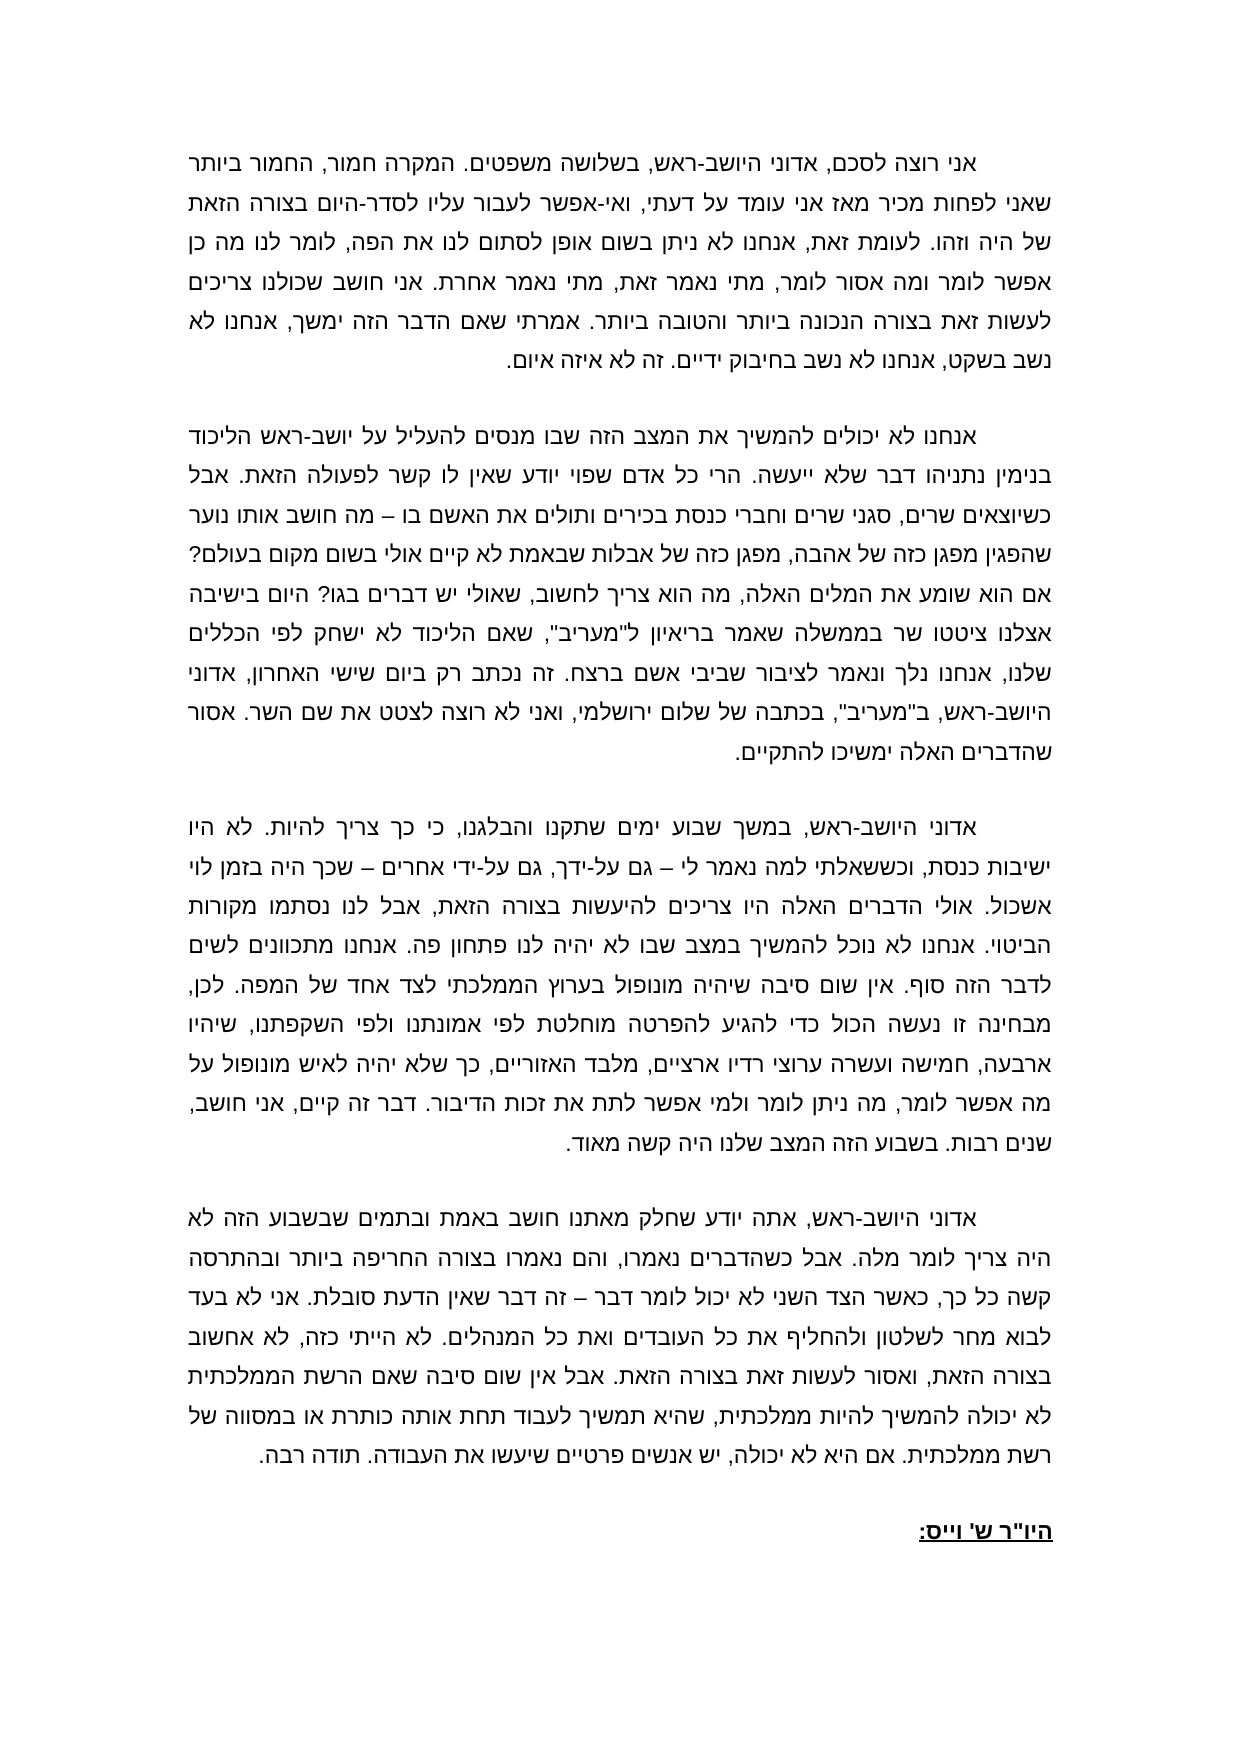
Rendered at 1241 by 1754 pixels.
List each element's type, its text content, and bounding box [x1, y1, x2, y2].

text אני רוצה לסכם, אדוני היושב-ראש, בשלושה משפטים. המקרה חמור, החמור ביותר שאני לפחות מכיר מאז אני עומד על דעתי, ואי-אפשר לעבור עליו לסדר-היום בצורה הזאת של היה וזהו. לעומת זאת, אנחנו לא ניתן בשום אופן לסתום לנו את הפה, לומר לנו מה כן אפשר לומר ומה אסור לומר, מתי נאמר זאת, מתי נאמר אחרת. אני חושב שכולנו צריכים לעשות זאת בצורה הנכונה ביותר והטובה ביותר. אמרתי שאם הדבר הזה ימשך, אנחנו לא נשב בשקט, אנחנו לא נשב בחיבוק ידיים. זה לא איזה איום. [187, 150, 1053, 374]
text אדוני היושב-ראש, אתה יודע שחלק מאתנו חושב באמת ובתמים שבשבוע הזה לא היה צריך לומר מלה. אבל כשהדברים נאמרו, והם נאמרו בצורה החריפה ביותר ובהתרסה קשה כל כך, כאשר הצד השני לא יכול לומר דבר – זה דבר שאין הדעת סובלת. אני לא בעד לבוא מחר לשלטון ולהחליף את כל העובדים ואת כל המנהלים. לא הייתי כזה, לא אחשוב בצורה הזאת, ואסור לעשות זאת בצורה הזאת. אבל אין שום סיבה שאם הרשת הממלכתית לא יכולה להמשיך להיות ממלכתית, שהיא תמשיך לעבוד תחת אותה כותרת או במסווה של רשת ממלכתית. אם היא לא יכולה, יש אנשים פרטיים שיעשו את העבודה. תודה רבה. [187, 1205, 1053, 1468]
text אדוני היושב-ראש, במשך שבוע ימים שתקנו והבלגנו, כי כך צריך להיות. לא היו ישיבות כנסת, וכששאלתי למה נאמר לי – גם על-ידך, גם על-ידי אחרים – שכך היה בזמן לוי אשכול. אולי הדברים האלה היו צריכים להיעשות בצורה הזאת, אבל לנו נסתמו מקורות הביטוי. אנחנו לא נוכל להמשיך במצב שבו לא יהיה לנו פתחון פה. אנחנו מתכוונים לשים לדבר הזה סוף. אין שום סיבה שיהיה מונופול בערוץ הממלכתי לצד אחד של המפה. לכן, מבחינה זו נעשה הכול כדי להגיע להפרטה מוחלטת לפי אמונתנו ולפי השקפתנו, שיהיו ארבעה, חמישה ועשרה ערוצי רדיו ארציים, מלבד האזוריים, כך שלא יהיה לאיש מונופול על מה אפשר לומר, מה ניתן לומר ולמי אפשר לתת את זכות הדיבור. דבר זה קיים, אני חושב, שנים רבות. בשבוע הזה המצב שלנו היה קשה מאוד. [187, 814, 1053, 1156]
text אנחנו לא יכולים להמשיך את המצב הזה שבו מנסים להעליל על יושב-ראש הליכוד בנימין נתניהו דבר שלא ייעשה. הרי כל אדם שפוי יודע שאין לו קשר לפעולה הזאת. אבל כשיוצאים שרים, סגני שרים וחברי כנסת בכירים ותולים את האשם בו – מה חושב אותו נוער שהפגין מפגן כזה של אהבה, מפגן כזה של אבלות שבאמת לא קיים אולי בשום מקום בעולם? אם הוא שומע את המלים האלה, מה הוא צריך לחשוב, שאולי יש דברים בגו? היום בישיבה אצלנו ציטטו שר בממשלה שאמר בריאיון ל"מעריב", שאם הליכוד לא ישחק לפי הכללים שלנו, אנחנו נלך ונאמר לציבור שביבי אשם ברצח. זה נכתב רק ביום שישי האחרון, אדוני היושב-ראש, ב"מעריב", בכתבה של שלום ירושלמי, ואני לא רוצה לצטט את שם השר. אסור שהדברים האלה ימשיכו להתקיים. [187, 423, 1053, 765]
text היו"ר ש' וייס: [187, 1518, 1053, 1544]
